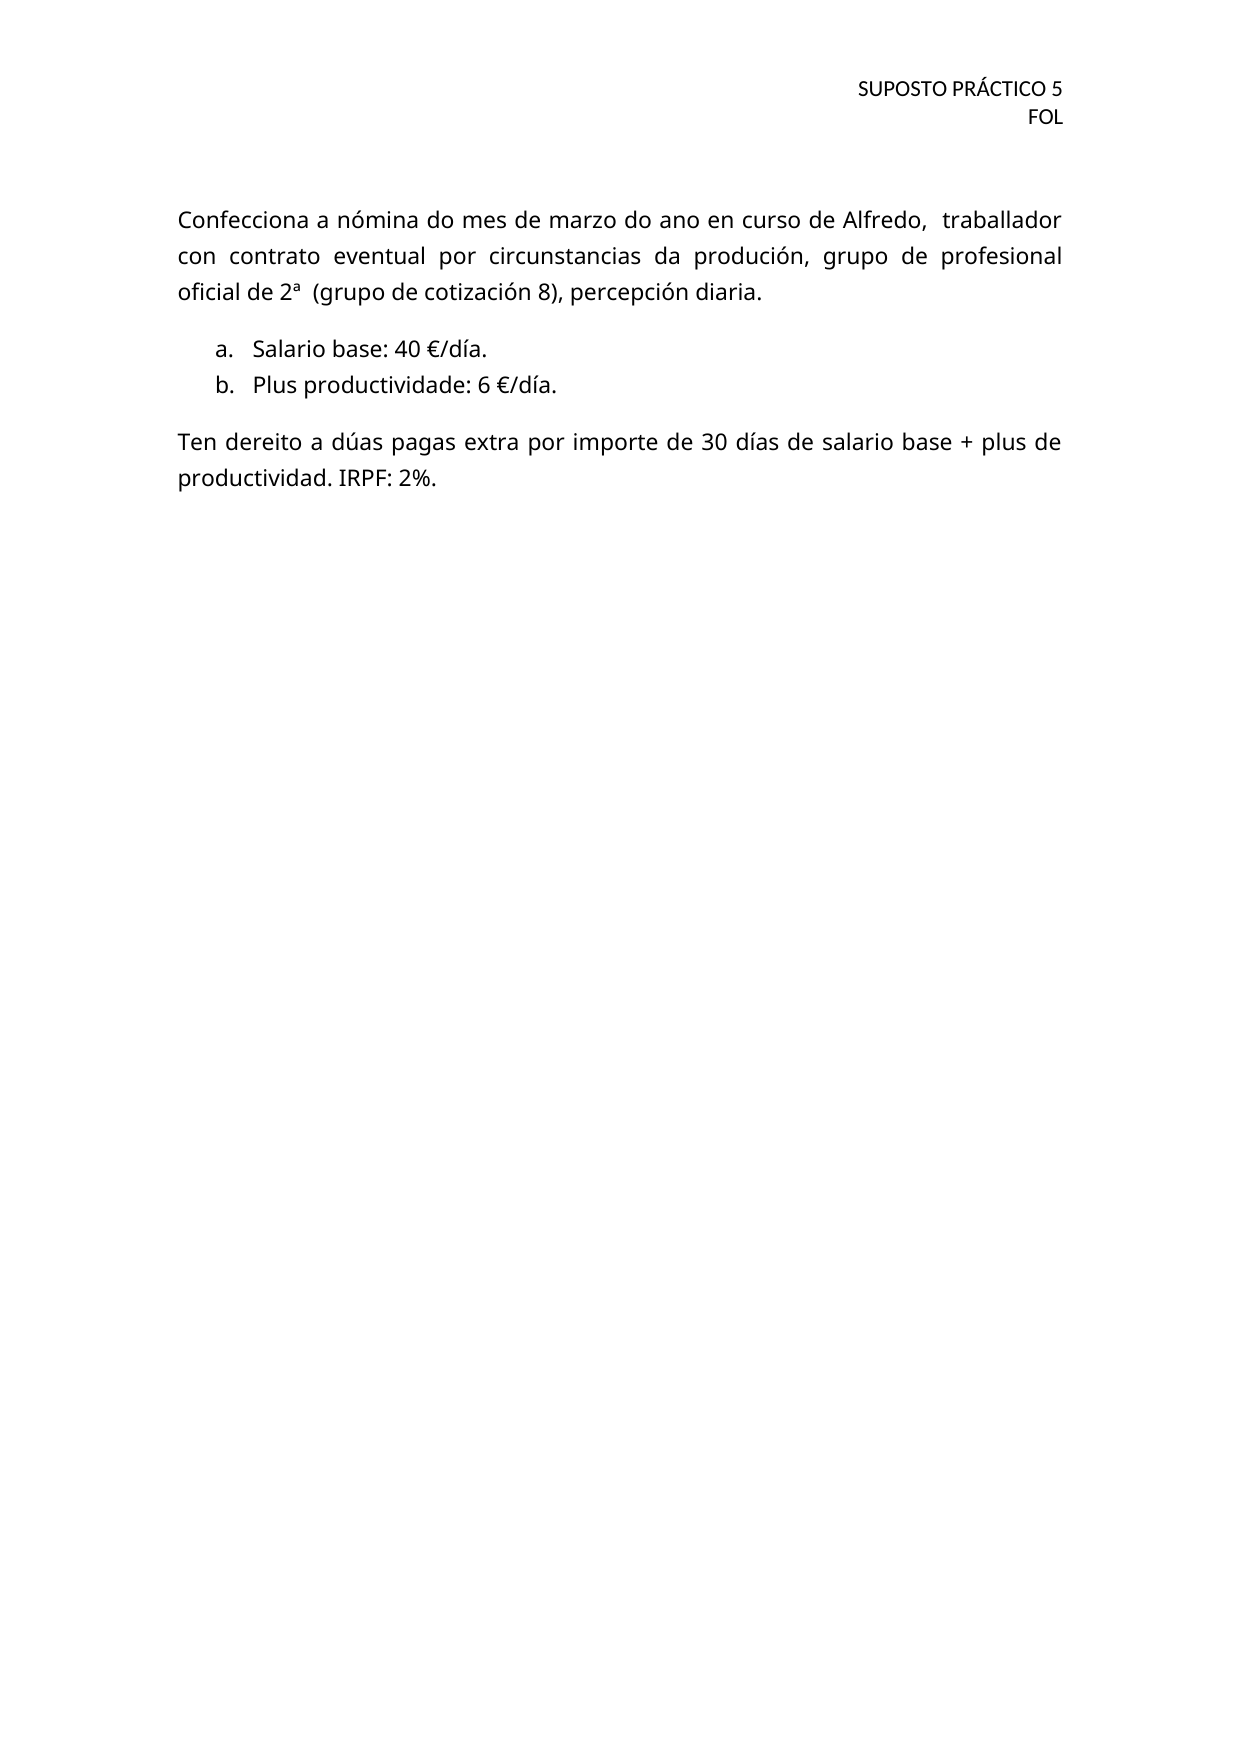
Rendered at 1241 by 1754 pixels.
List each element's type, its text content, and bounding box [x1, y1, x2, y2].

text Ten dereito a dúas pagas extra por importe de 30 días de salario base + plus de productividad. IRPF: 2%. [177, 426, 1063, 493]
list Salario base: 40 €/día. [215, 333, 1063, 364]
text Confecciona a nómina do mes de marzo do ano en curso de Alfredo, traballador con contrato eventual por circunstancias da produción, grupo de profesional oficial de 2ª (grupo de cotización 8), percepción diaria. [177, 204, 1063, 307]
list Plus productividade: 6 €/día. [215, 369, 1063, 400]
